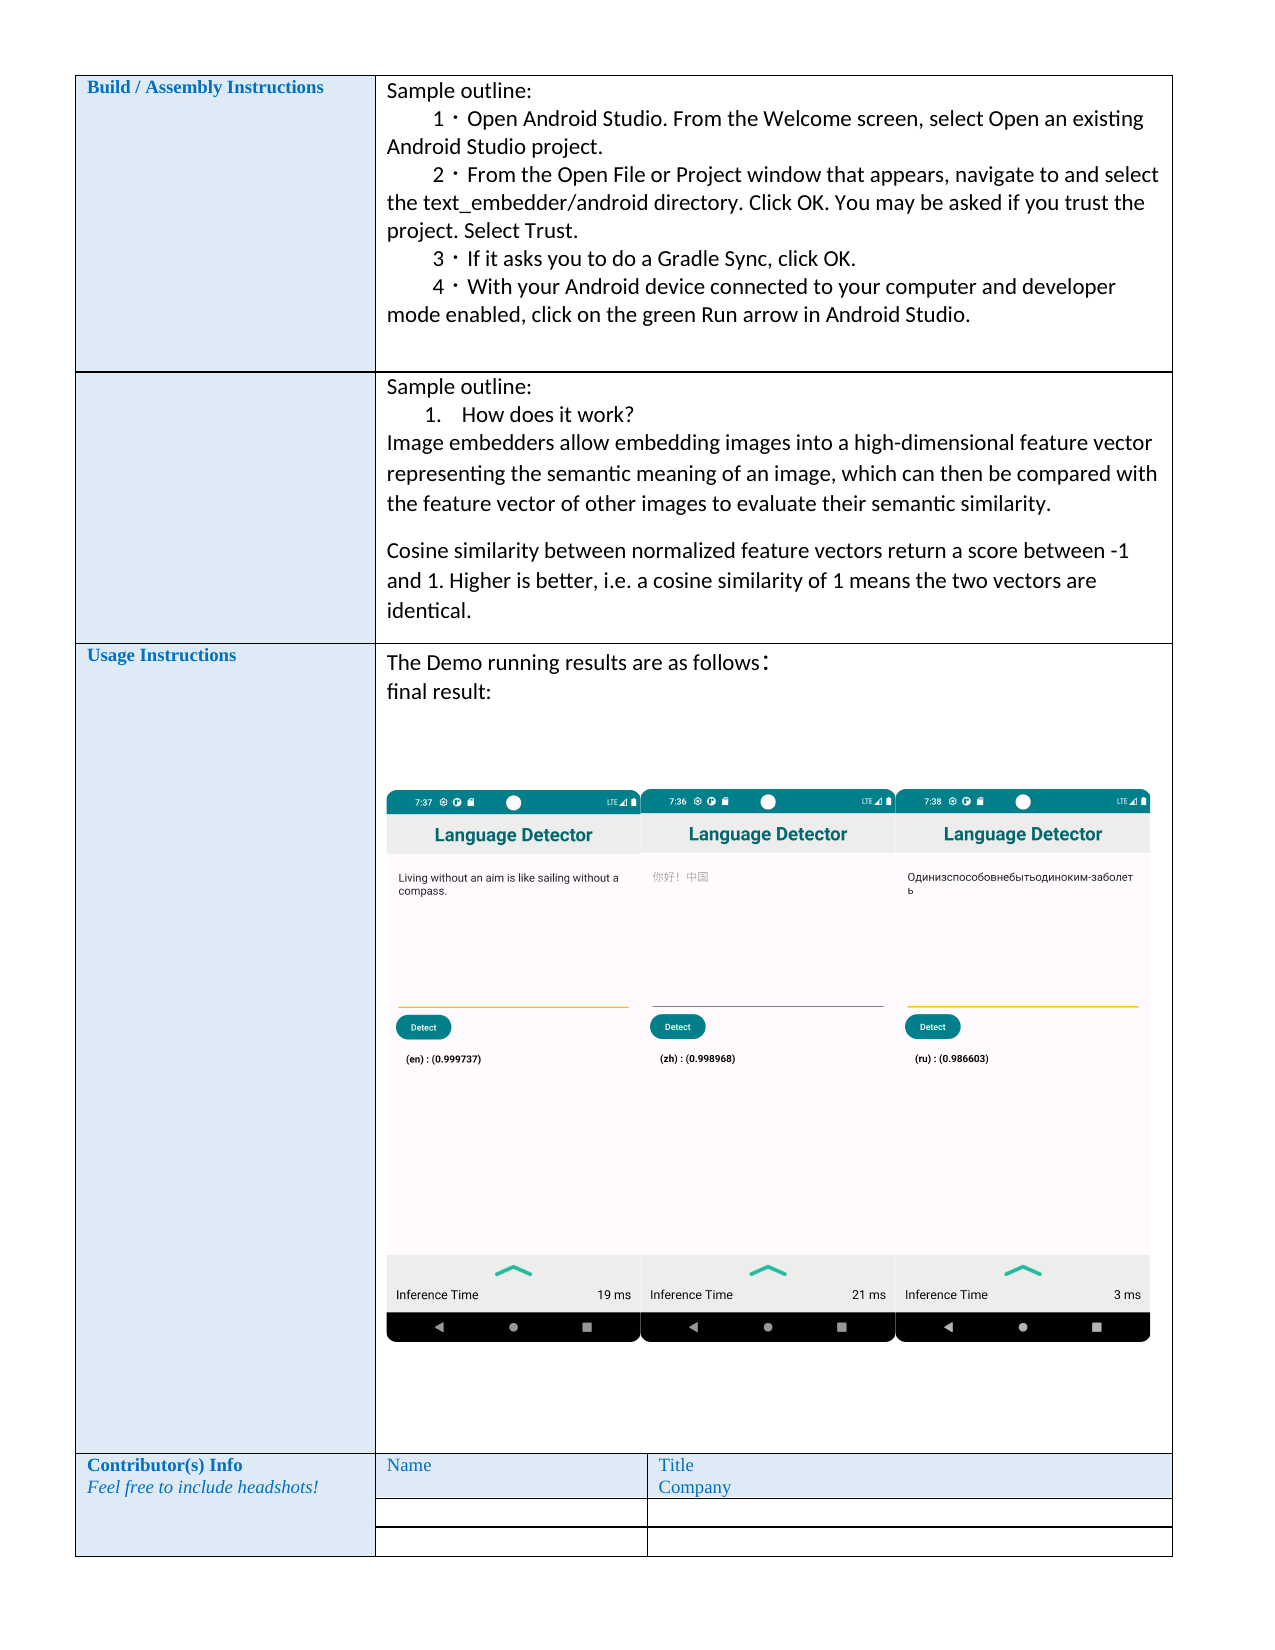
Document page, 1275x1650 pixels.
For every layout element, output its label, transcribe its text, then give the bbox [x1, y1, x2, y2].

table_cell Contributor(s) Info Feel free to include headshots! [76, 1454, 375, 1556]
table_header Build / Assembly Instructions [76, 76, 375, 371]
table_cell Usage Instructions [76, 644, 375, 1453]
table_cell [648, 1499, 1172, 1526]
table_cell The Demo running results are as follows： final result: [376, 644, 1172, 1453]
table_cell Sample outline: How does it work? Image embedders allow embedding images into a high-dimensional feature vector representing the semantic meaning of an image, which can then be compared with the feature vector of other images to evaluate their semantic similarity. Cosine similarity between normalized feature vectors return a score between -1 and 1. Higher is better, i.e. a cosine similarity of 1 means the two vectors are identical. [376, 373, 1172, 643]
table_cell [376, 1528, 647, 1556]
table_cell Title Company [648, 1454, 1172, 1497]
table_header Sample outline: Open Android Studio. From the Welcome screen, select Open an existing Android Studio project. From the Open File or Project window that appears, navigate to and select the text_embedder/android directory. Click OK. You may be asked if you trust the project. Select Trust. If it asks you to do a Gradle Sync, click OK. With your Android device connected to your computer and developer mode enabled, click on the green Run arrow in Android Studio. [376, 76, 1172, 371]
table_cell [76, 373, 375, 643]
table_cell [376, 1499, 647, 1526]
table_cell [648, 1528, 1172, 1556]
picture [386, 789, 1150, 1342]
table_cell Name [376, 1454, 647, 1497]
